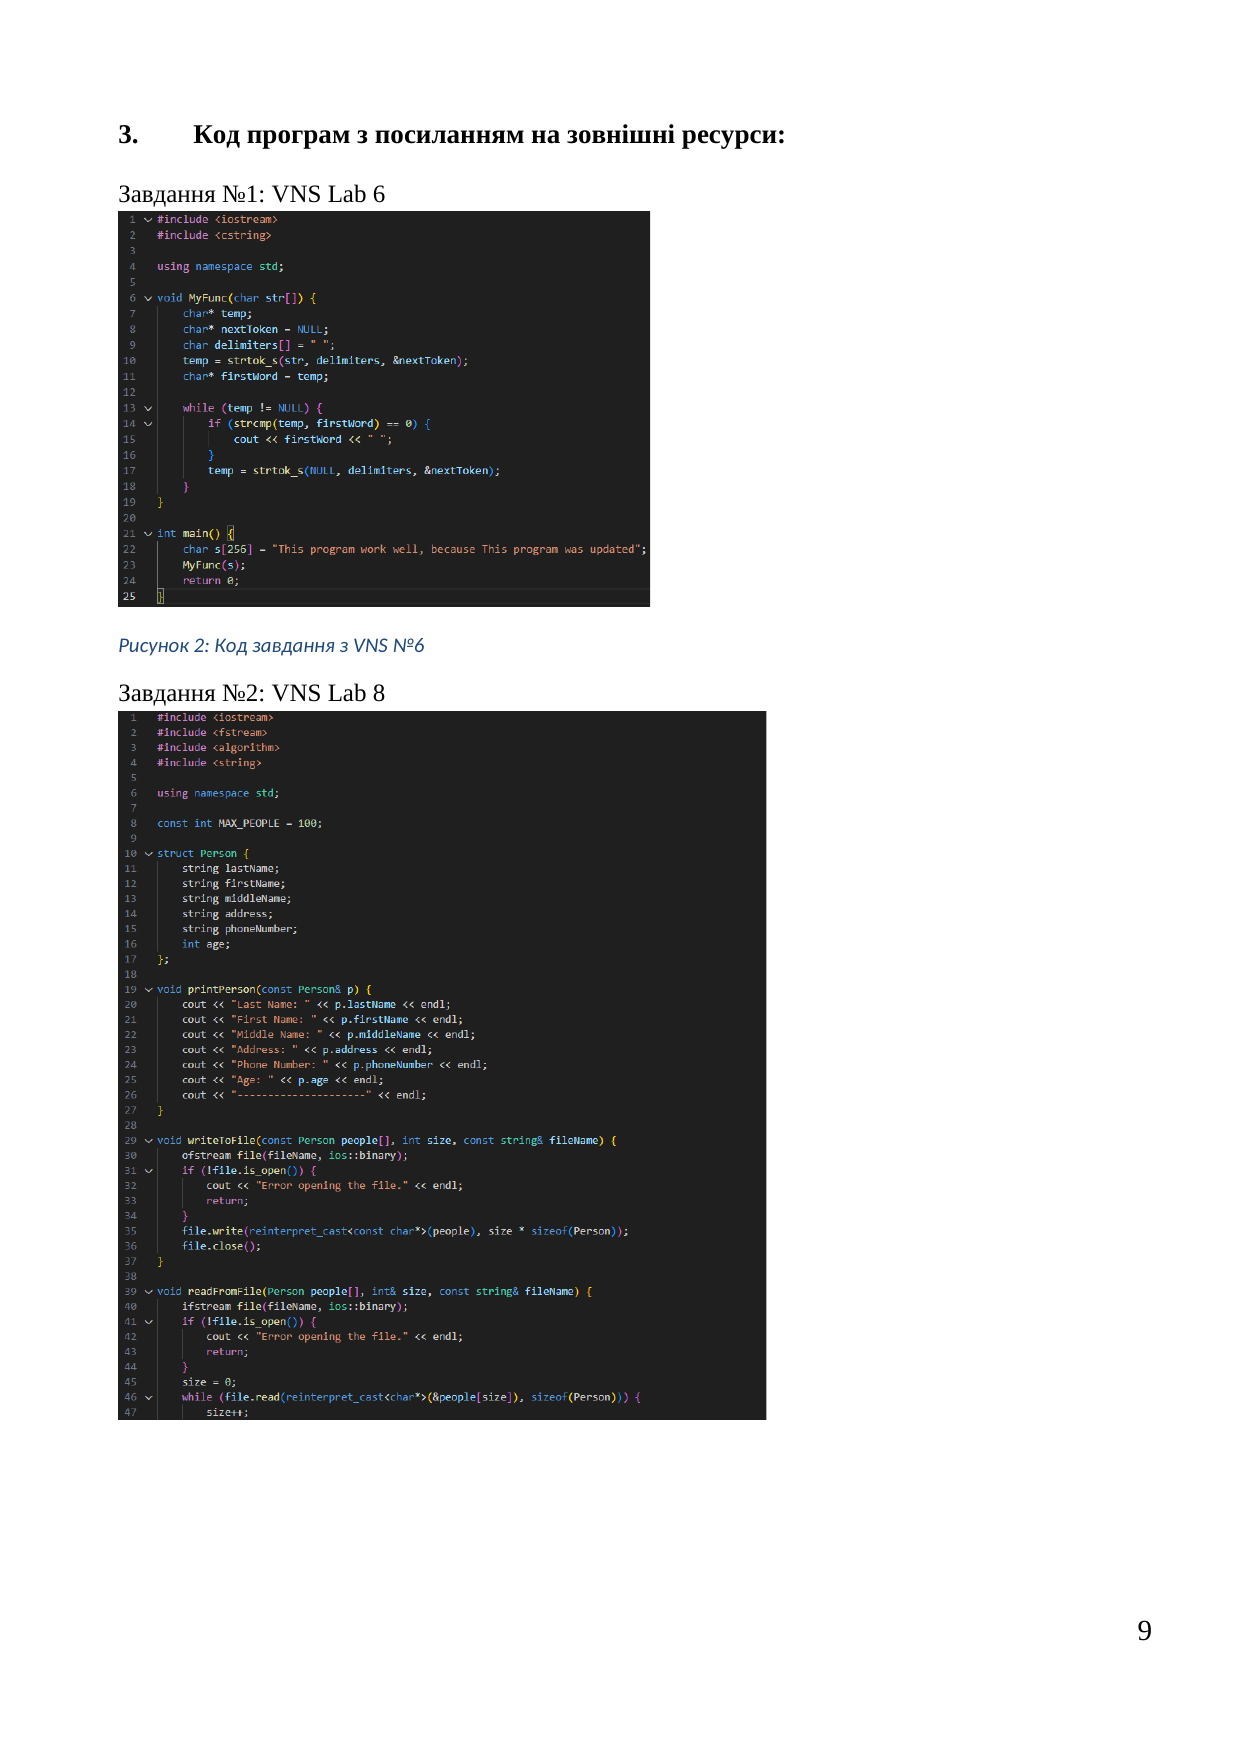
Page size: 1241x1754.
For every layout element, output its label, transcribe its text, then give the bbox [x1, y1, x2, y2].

subtitle 3. Код програм з посиланням на зовнішні ресурси: [118, 118, 1152, 149]
text Завдання №2: VNS Lab 8 [118, 678, 1152, 707]
text Рисунок 2: Код завдання з VNS №6 [118, 632, 1152, 657]
picture [118, 211, 651, 607]
text Завдання №1: VNS Lab 6 [118, 179, 1152, 208]
picture [118, 711, 767, 1420]
